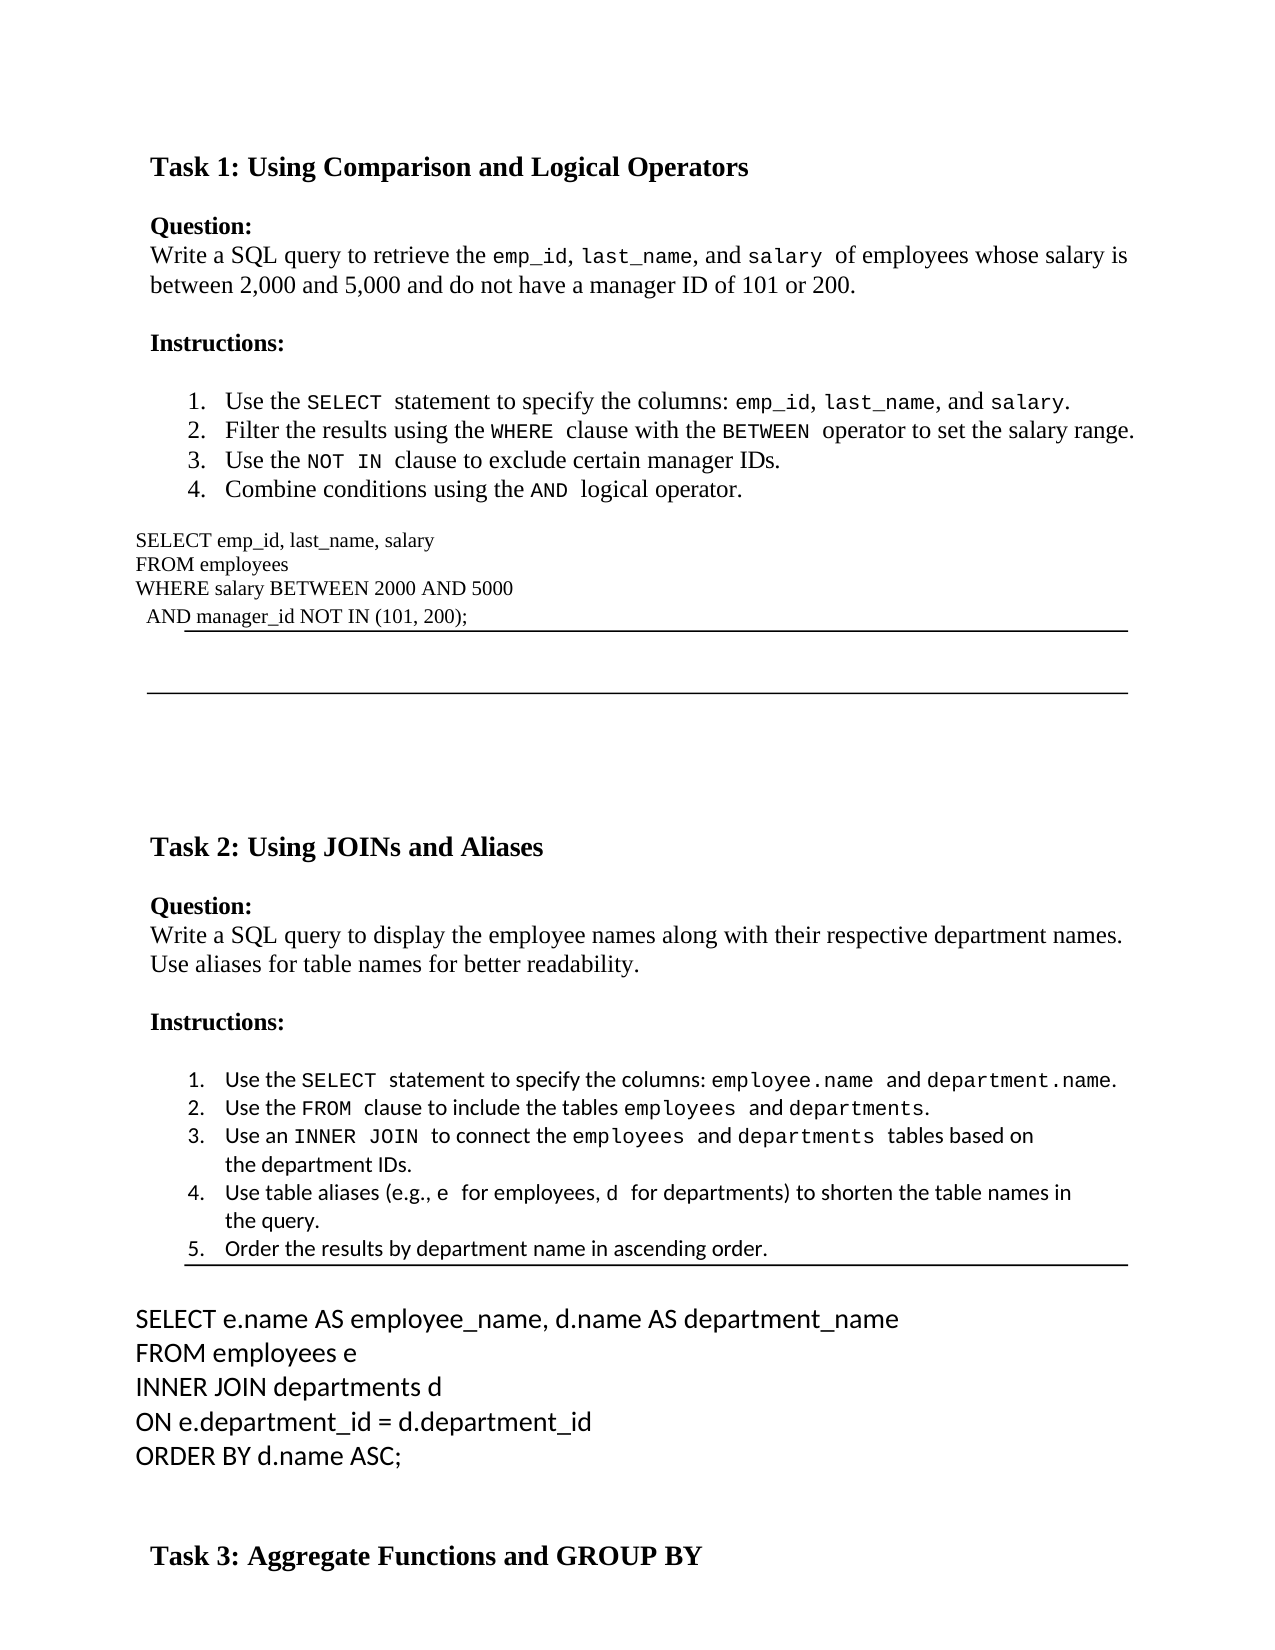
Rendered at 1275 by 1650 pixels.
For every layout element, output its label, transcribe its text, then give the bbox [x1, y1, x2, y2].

text INNER JOIN departments d [135, 1369, 1139, 1404]
text SELECT emp_id, last_name, salary [135, 528, 1139, 552]
text ORDER BY d.name ASC; [135, 1438, 1139, 1472]
list Filter the results using the WHERE clause with the BETWEEN operator to set the salary range. [187, 415, 1139, 445]
subtitle Question: [150, 891, 1139, 920]
subtitle Task 3: Aggregate Functions and GROUP BY [150, 1539, 1139, 1572]
list Use the SELECT statement to specify the columns: emp_id, last_name, and salary. [187, 386, 1139, 415]
list Use table aliases (e.g., e for employees, d for departments) to shorten the table names in the query. [187, 1178, 1093, 1234]
subtitle Instructions: [150, 1007, 1139, 1036]
subtitle Task 1: Using Comparison and Logical Operators [150, 150, 1139, 182]
text Write a SQL query to retrieve the emp_id, last_name, and salary of employees whose salary is between 2,000 and 5,000 and do not have a manager ID of 101 or 200. [150, 240, 1139, 298]
text FROM employees [135, 552, 1139, 576]
text Write a SQL query to display the employee names along with their respective department names. Use aliases for table names for better readability. [150, 920, 1139, 978]
list Combine conditions using the AND logical operator. [187, 474, 1139, 504]
text SELECT e.name AS employee_name, d.name AS department_name [135, 1301, 1139, 1335]
subtitle Instructions: [150, 328, 1139, 356]
list Use an INNER JOIN to connect the employees and departments tables based on the department IDs. [187, 1121, 1048, 1178]
list Order the results by department name in ascending order. [187, 1234, 1139, 1262]
text WHERE salary BETWEEN 2000 AND 5000 [135, 576, 1139, 600]
list Use the FROM clause to include the tables employees and departments. [187, 1093, 1139, 1121]
text FROM employees e [135, 1335, 1139, 1369]
subtitle Question: [150, 211, 1139, 240]
list Use the NOT IN clause to exclude certain manager IDs. [187, 445, 1139, 474]
text ON e.department_id = d.department_id [135, 1404, 1139, 1438]
list Use the SELECT statement to specify the columns: employee.name and department.name. [187, 1065, 1139, 1093]
text AND manager_id NOT IN (101, 200); [135, 604, 1139, 628]
subtitle Task 2: Using JOINs and Aliases [150, 830, 1139, 862]
